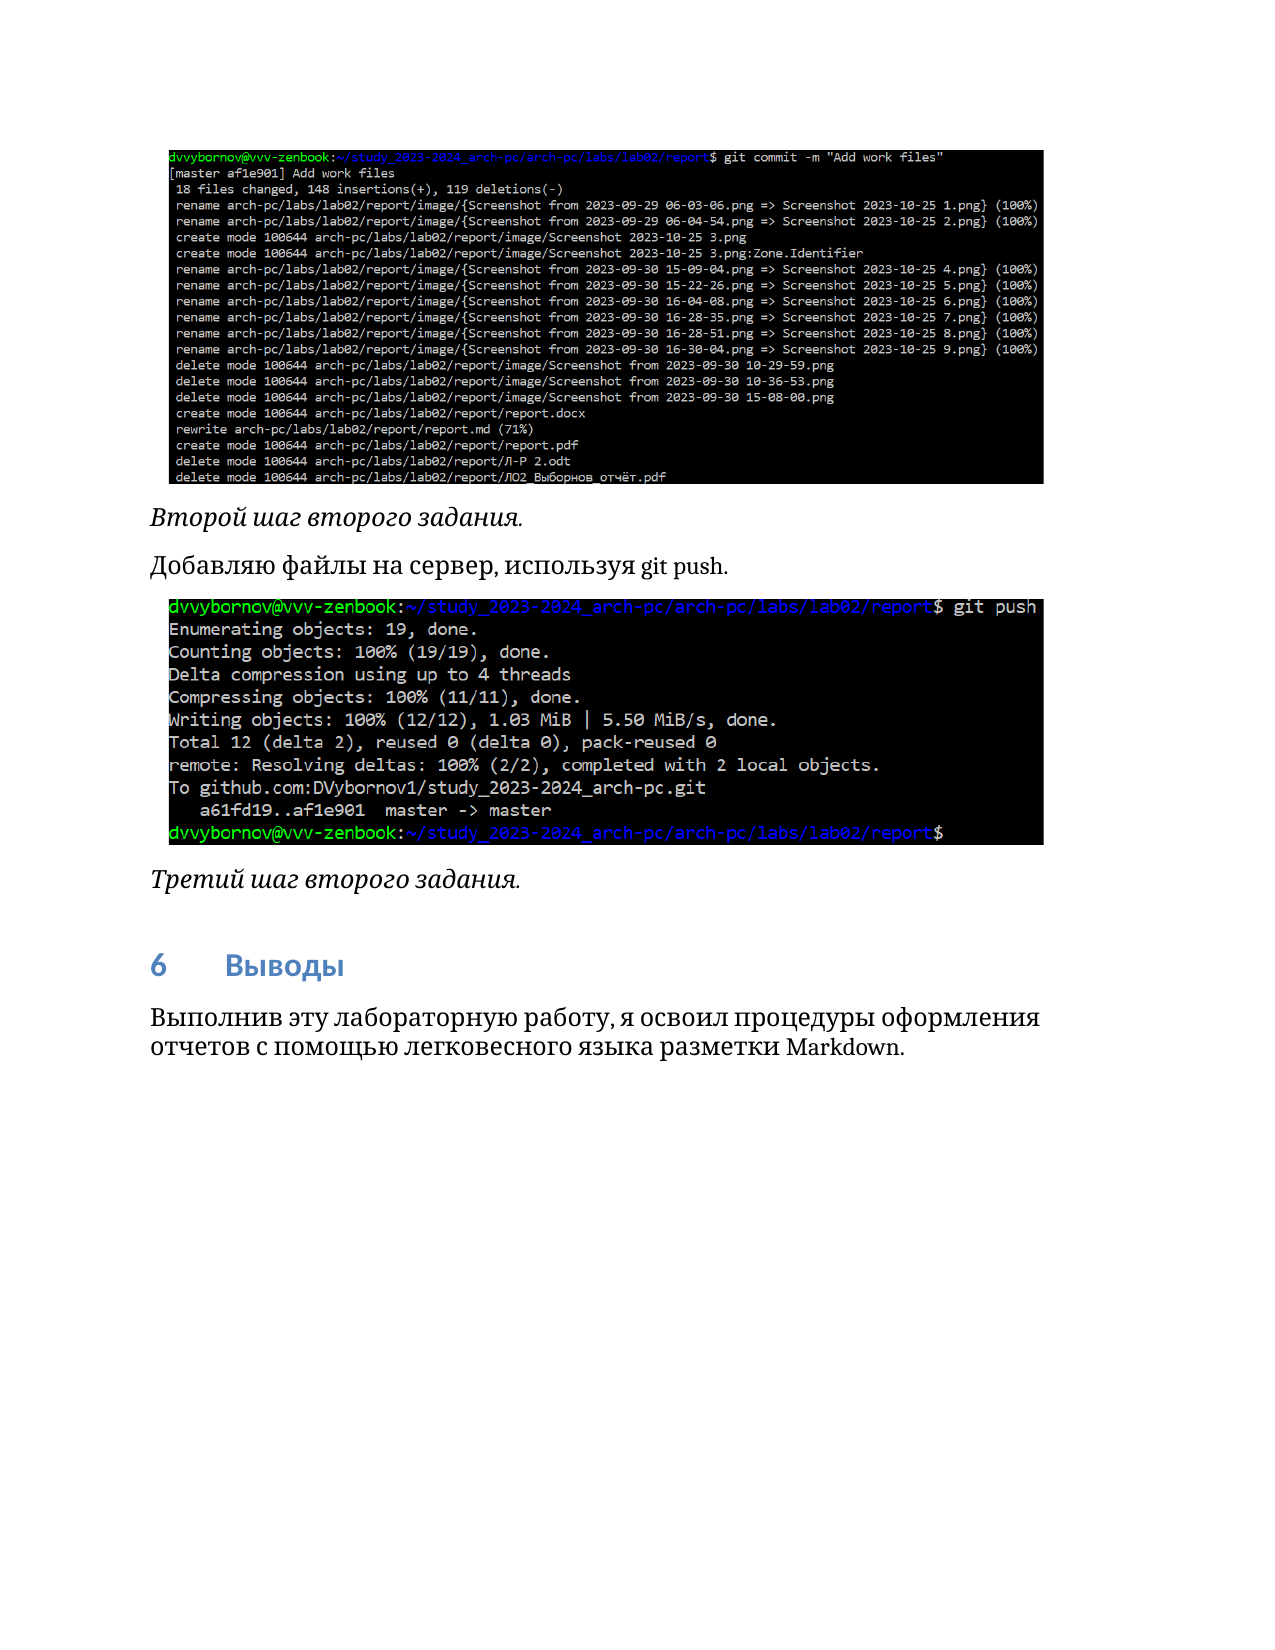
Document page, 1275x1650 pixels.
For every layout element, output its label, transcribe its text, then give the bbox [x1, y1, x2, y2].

picture [168, 150, 1044, 484]
text Выполнив эту лабораторную работу, я освоил процедуры оформления отчетов с помощью легковесного языка разметки Markdown. [150, 1004, 1125, 1061]
text Добавляю файлы на сервер, используя git push. [150, 552, 1125, 580]
subtitle 6 Выводы [150, 944, 1125, 985]
text Третий шаг второго задания. [150, 866, 1125, 894]
picture [168, 599, 1044, 845]
text Второй шаг второго задания. [150, 504, 1125, 533]
